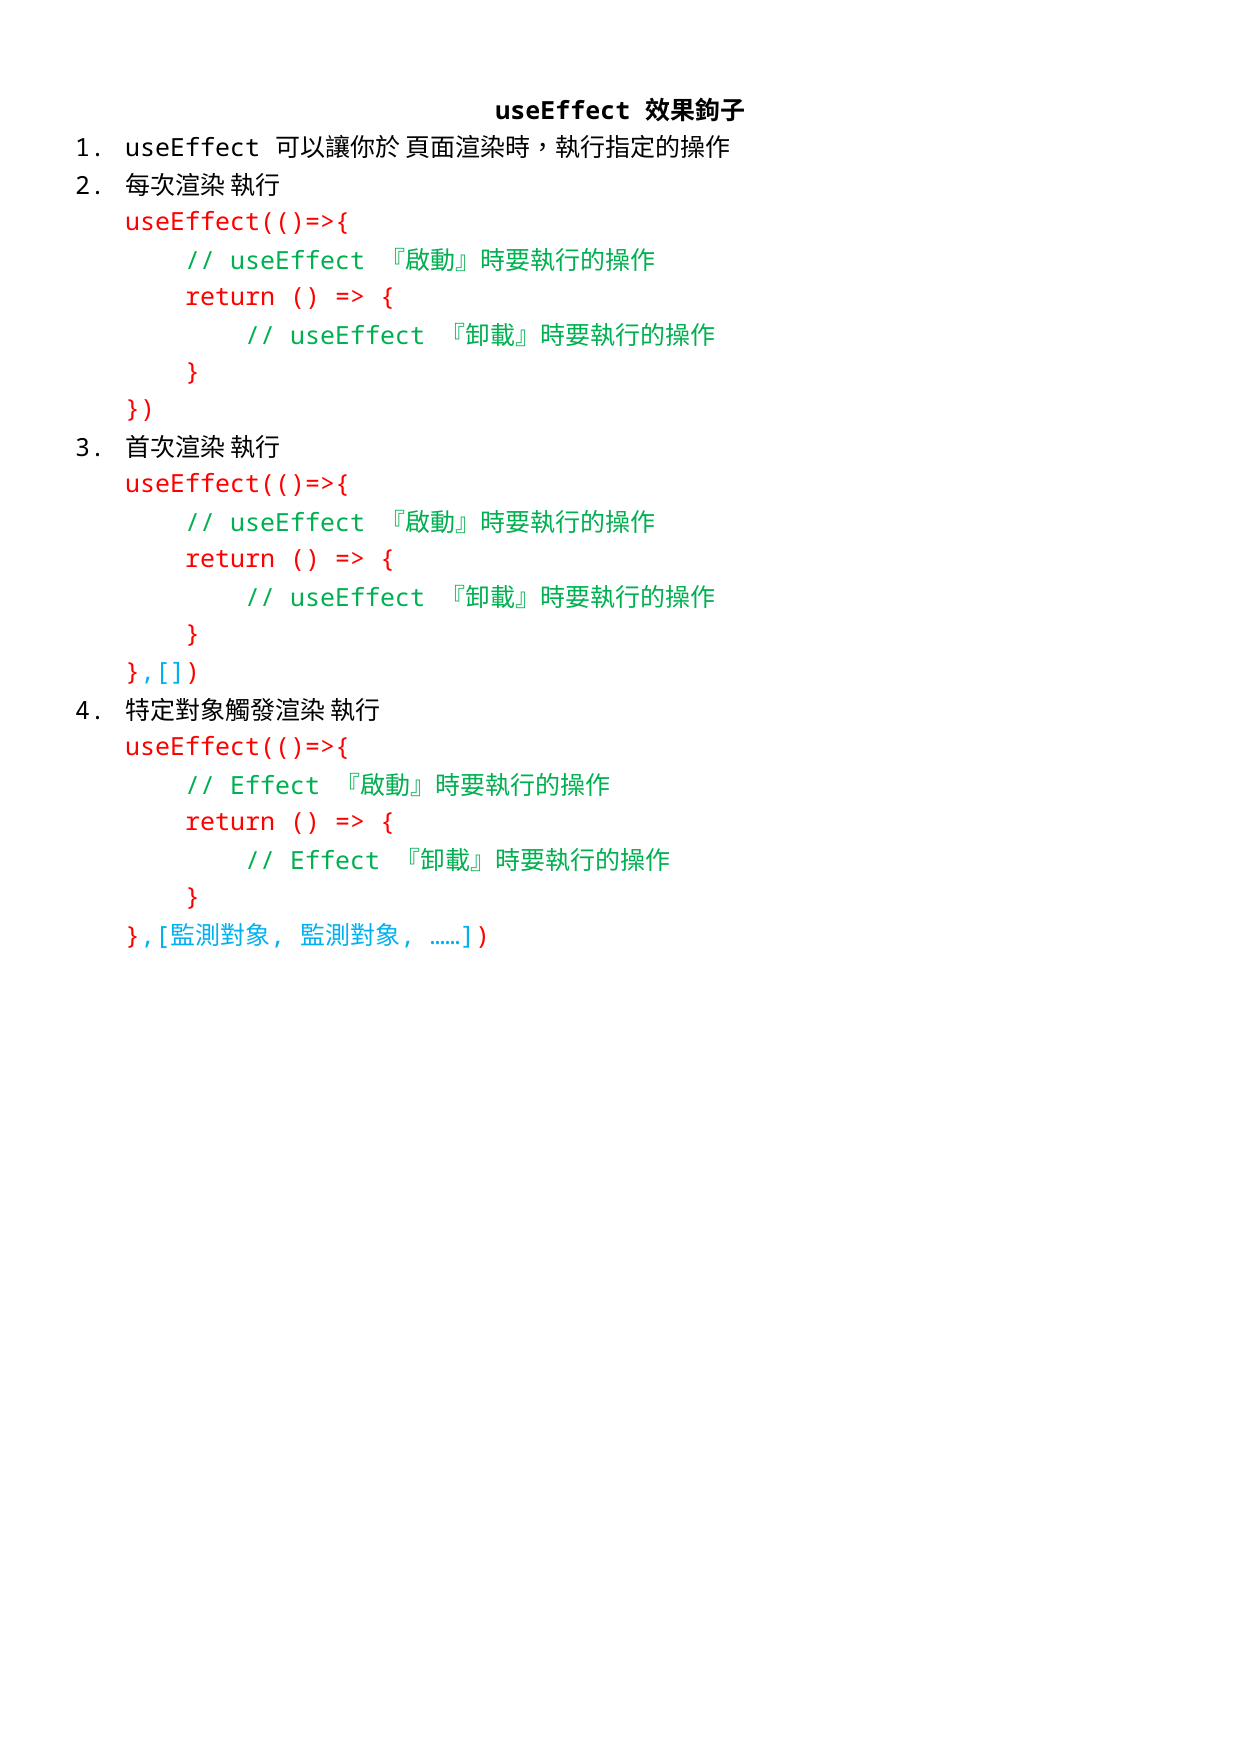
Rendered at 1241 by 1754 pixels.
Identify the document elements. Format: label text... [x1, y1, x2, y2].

list return () => { [125, 802, 1165, 839]
subtitle useEffect 效果鉤子 [75, 89, 1165, 127]
list // useEffect 『啟動』時要執行的操作 [125, 239, 1165, 277]
list } [125, 614, 1165, 652]
list // useEffect 『卸載』時要執行的操作 [125, 577, 1165, 614]
list },[監測對象, 監測對象, ……]) [125, 914, 1165, 952]
list } [125, 352, 1165, 389]
list // useEffect 『卸載』時要執行的操作 [125, 314, 1165, 352]
list 特定對象觸發渲染 執行 [75, 689, 1165, 727]
list // Effect 『啟動』時要執行的操作 [125, 764, 1165, 802]
list return () => { [125, 277, 1165, 314]
list useEffect(()=>{ [125, 202, 1165, 239]
list } [125, 877, 1165, 914]
list useEffect(()=>{ [125, 727, 1165, 764]
list // useEffect 『啟動』時要執行的操作 [125, 502, 1165, 539]
list useEffect 可以讓你於 頁面渲染時，執行指定的操作 [75, 127, 1165, 164]
list 首次渲染 執行 [75, 427, 1165, 464]
list 每次渲染 執行 [75, 164, 1165, 202]
list // Effect 『卸載』時要執行的操作 [125, 839, 1165, 877]
list }) [125, 389, 1165, 427]
list return () => { [125, 539, 1165, 577]
list useEffect(()=>{ [125, 464, 1165, 502]
list },[]) [125, 652, 1165, 689]
